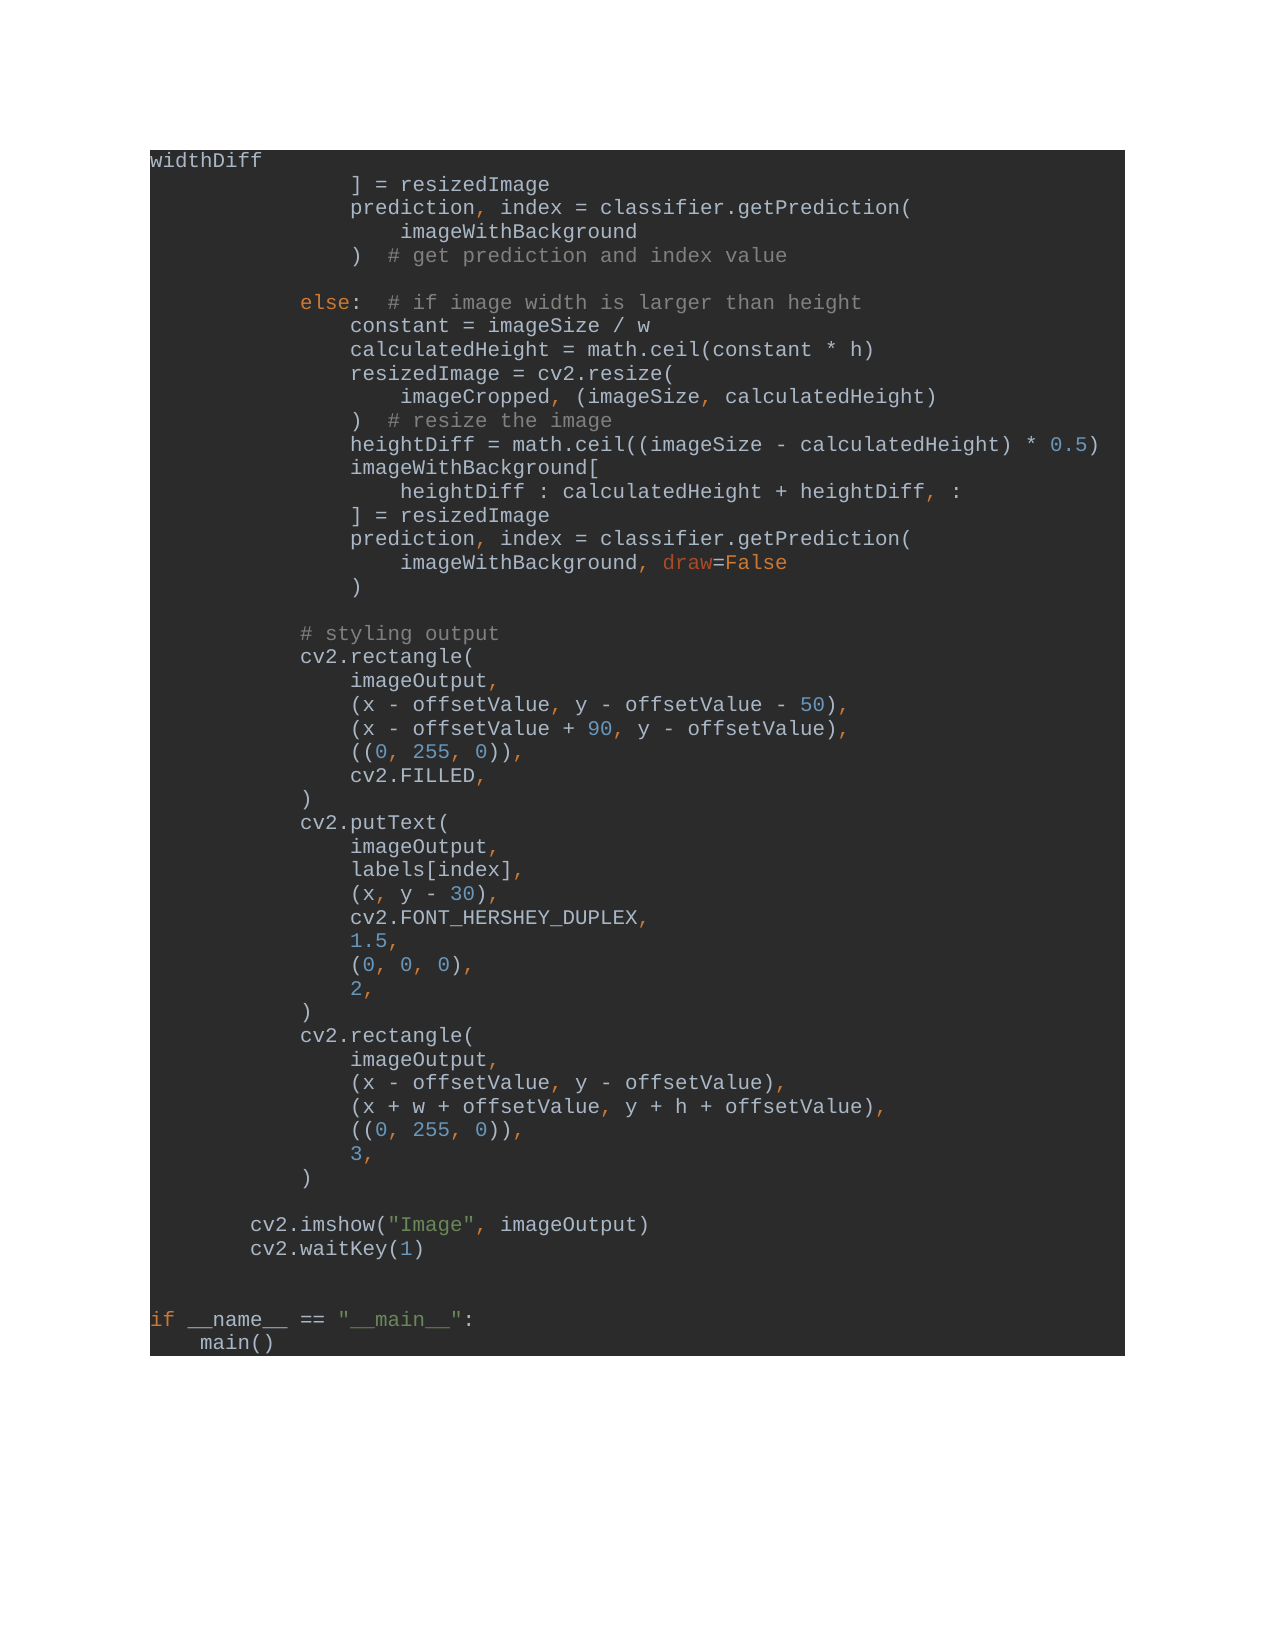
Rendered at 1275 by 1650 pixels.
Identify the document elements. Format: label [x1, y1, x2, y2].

text [150, 150, 1125, 1356]
